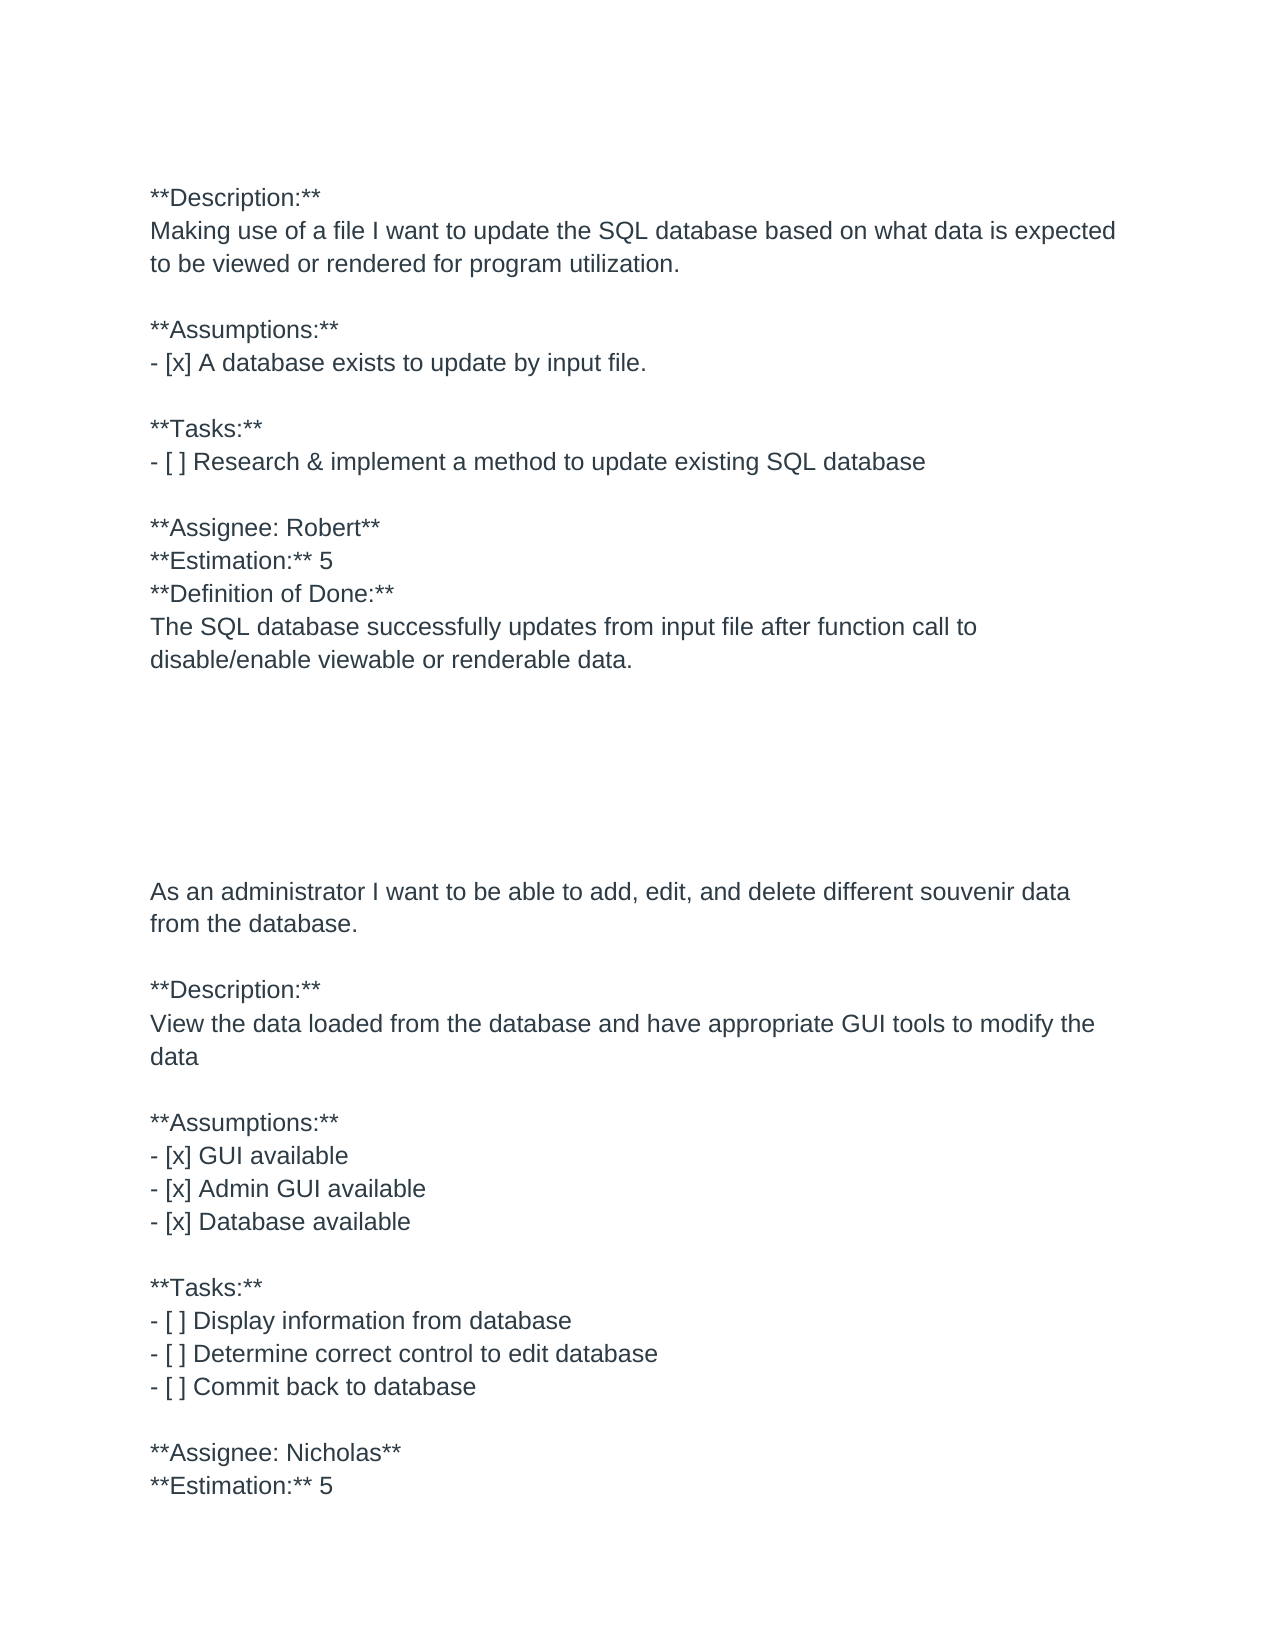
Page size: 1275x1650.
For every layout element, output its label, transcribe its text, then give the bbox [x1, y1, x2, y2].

text **Description:** [150, 976, 1125, 1004]
text - [x] A database exists to update by input file. [150, 348, 1125, 377]
text **Assignee: Robert** [150, 513, 1125, 542]
text - [x] Database available [150, 1207, 1125, 1235]
text **Estimation:** 5 [150, 1471, 1125, 1499]
text - [x] GUI available [150, 1141, 1125, 1169]
text **Tasks:** [150, 414, 1125, 443]
text **Definition of Done:** [150, 579, 1125, 608]
text The SQL database successfully updates from input file after function call to disable/enable viewable or renderable data. [150, 612, 1125, 674]
text As an administrator I want to be able to add, edit, and delete different souvenir data from the database. [150, 876, 1125, 938]
text - [ ] Research & implement a method to update existing SQL database [150, 447, 1125, 476]
text - [x] Admin GUI available [150, 1174, 1125, 1202]
text **Tasks:** [150, 1273, 1125, 1301]
text View the data loaded from the database and have appropriate GUI tools to modify the data [150, 1008, 1125, 1070]
text **Assumptions:** [150, 315, 1125, 344]
text - [ ] Display information from database [150, 1306, 1125, 1334]
text **Assumptions:** [150, 1108, 1125, 1136]
text **Assignee: Nicholas** [150, 1438, 1125, 1467]
text - [ ] Commit back to database [150, 1372, 1125, 1401]
text Making use of a file I want to update the SQL database based on what data is expected to be viewed or rendered for program utilization. [150, 216, 1125, 278]
text **Description:** [150, 183, 1125, 212]
text **Estimation:** 5 [150, 546, 1125, 575]
text - [ ] Determine correct control to edit database [150, 1339, 1125, 1367]
